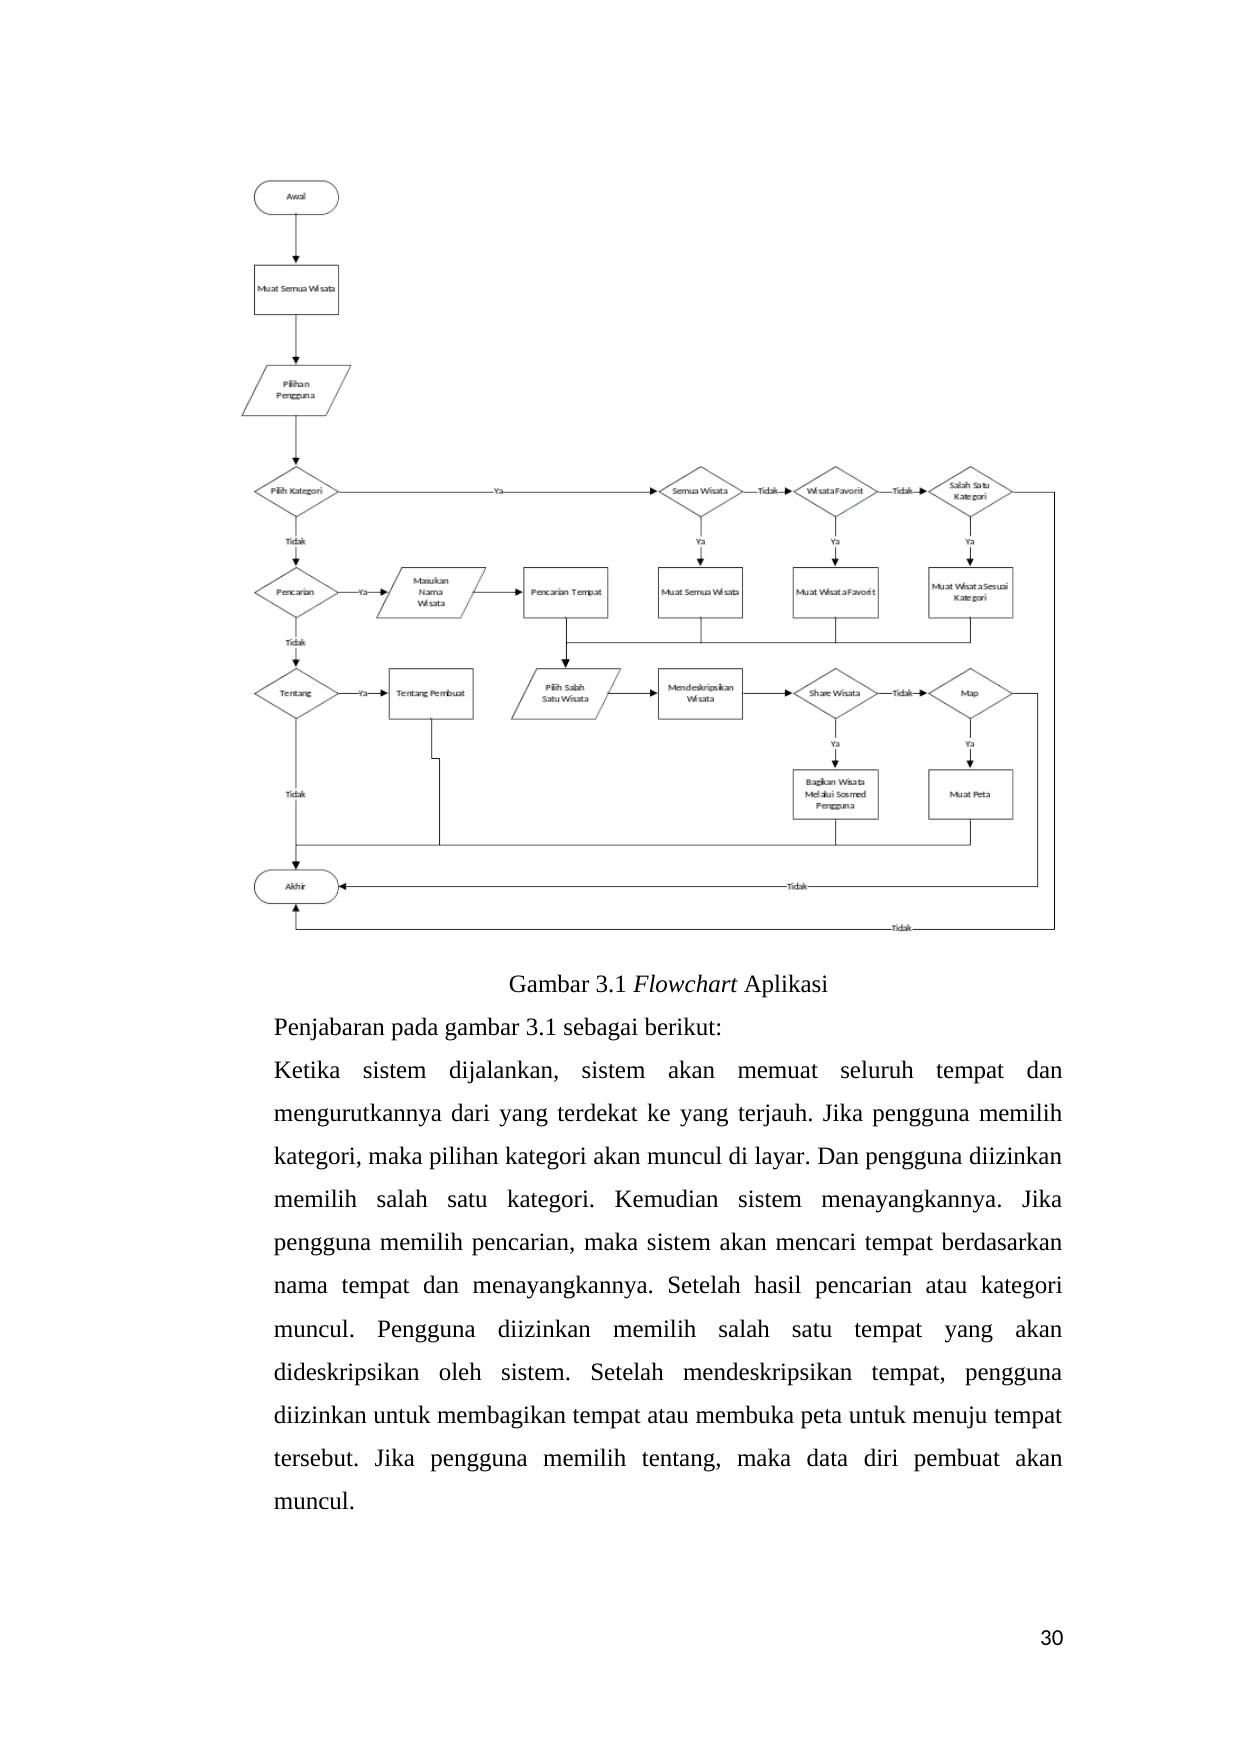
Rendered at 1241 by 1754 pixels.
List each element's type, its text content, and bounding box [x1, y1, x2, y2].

list Ketika sistem dijalankan, sistem akan memuat seluruh tempat dan mengurutkannya dari yang terdekat ke yang terjauh. Jika pengguna memilih kategori, maka pilihan kategori akan muncul di layar. Dan pengguna diizinkan memilih salah satu kategori. Kemudian sistem menayangkannya. Jika pengguna memilih pencarian, maka sistem akan mencari tempat berdasarkan nama tempat dan menayangkannya. Setelah hasil pencarian atau kategori muncul. Pengguna diizinkan memilih salah satu tempat yang akan dideskripsikan oleh sistem. Setelah mendeskripsikan tempat, pengguna diizinkan untuk membagikan tempat atau membuka peta untuk menuju tempat tersebut. Jika pengguna memilih tentang, maka data diri pembuat akan muncul. [274, 1055, 1063, 1515]
list Penjabaran pada gambar 3.1 sebagai berikut: [274, 1012, 1063, 1041]
list Gambar 3.1 Flowchart Aplikasi [274, 969, 1063, 997]
